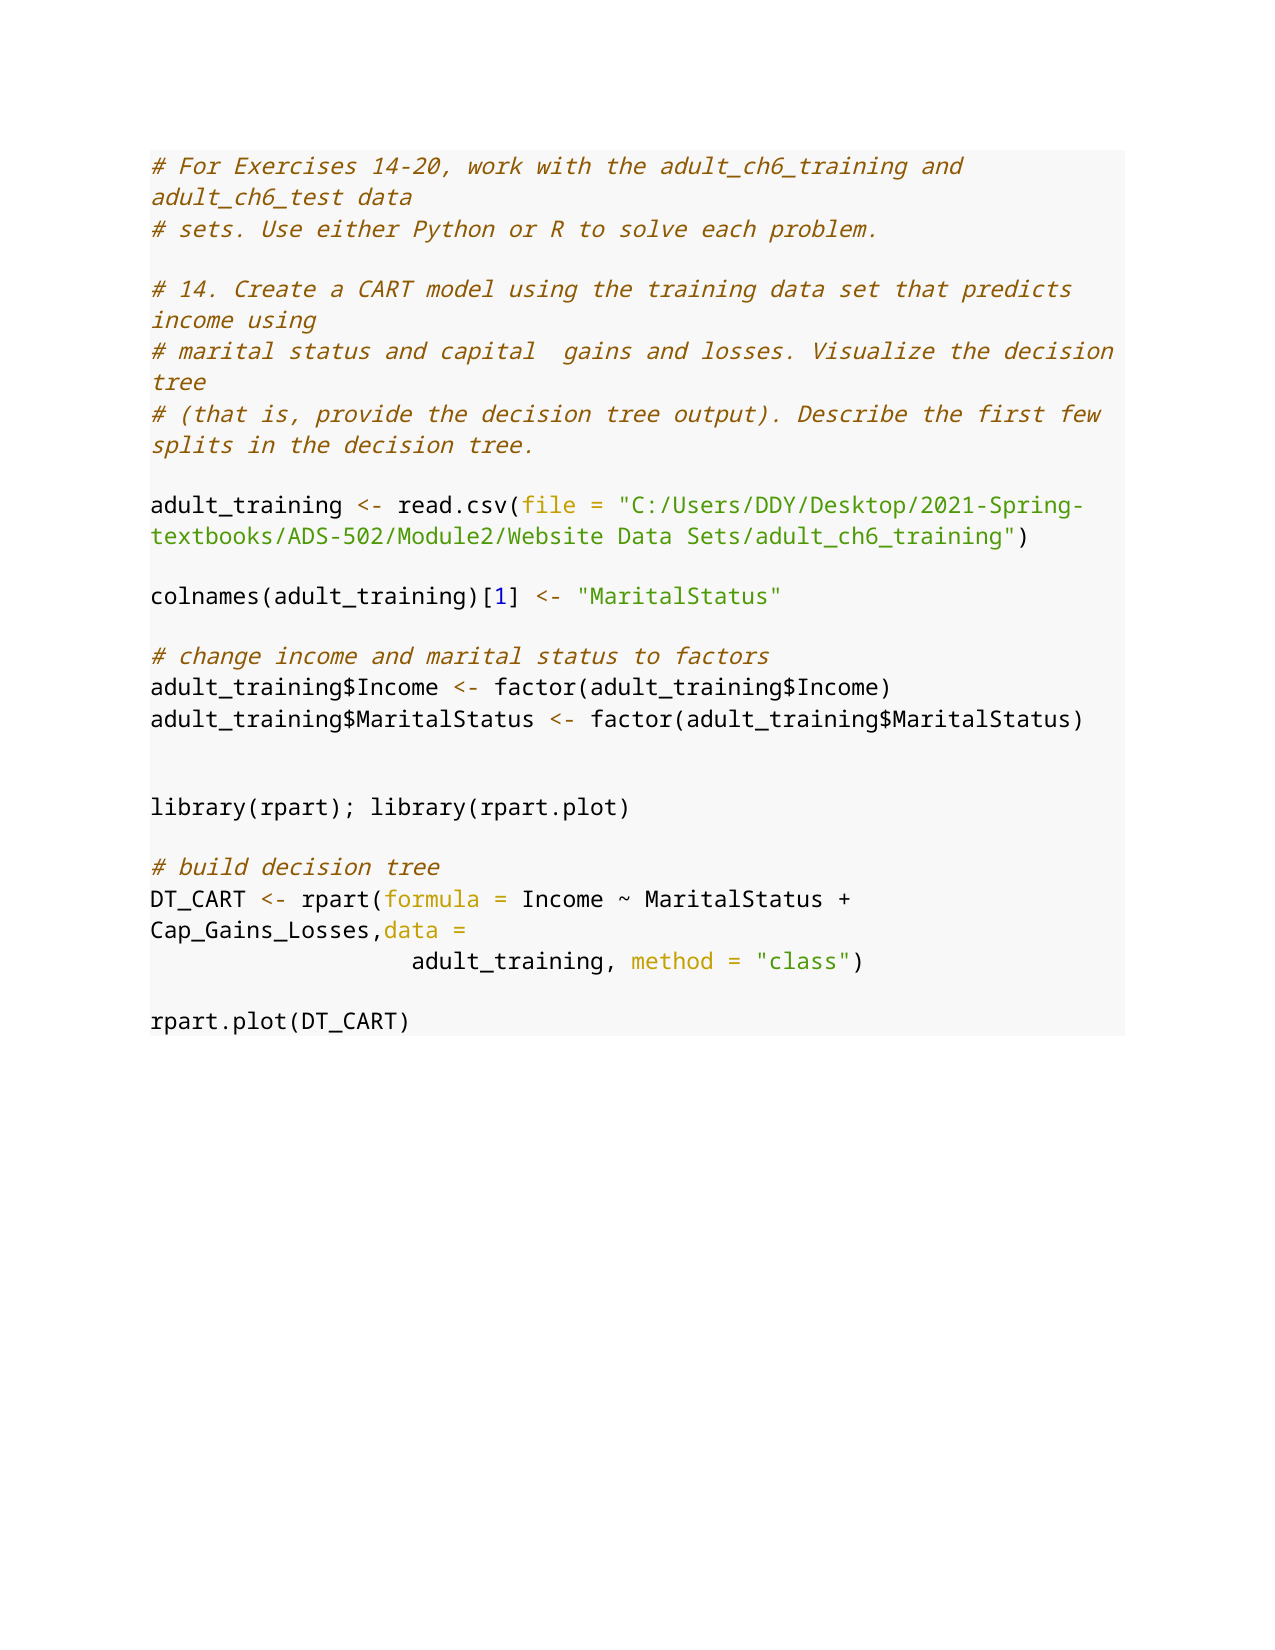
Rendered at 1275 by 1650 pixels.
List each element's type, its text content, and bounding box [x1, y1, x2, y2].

text # For Exercises 14-20, work with the adult_ch6_training and adult_ch6_test data # sets. Use either Python or R to solve each problem. # 14. Create a CART model using the training data set that predicts income using # marital status and capital gains and losses. Visualize the decision tree # (that is, provide the decision tree output). Describe the first few splits in the decision tree. adult_training <- read.csv(file = "C:/Users/DDY/Desktop/2021-Spring-textbooks/ADS-502/Module2/Website Data Sets/adult_ch6_training") colnames(adult_training)[1] <- "MaritalStatus" # change income and marital status to factors adult_training$Income <- factor(adult_training$Income) adult_training$MaritalStatus <- factor(adult_training$MaritalStatus) library(rpart); library(rpart.plot) # build decision tree DT_CART <- rpart(formula = Income ~ MaritalStatus + Cap_Gains_Losses,data = adult_training, method = "class") rpart.plot(DT_CART) [150, 150, 1125, 1036]
